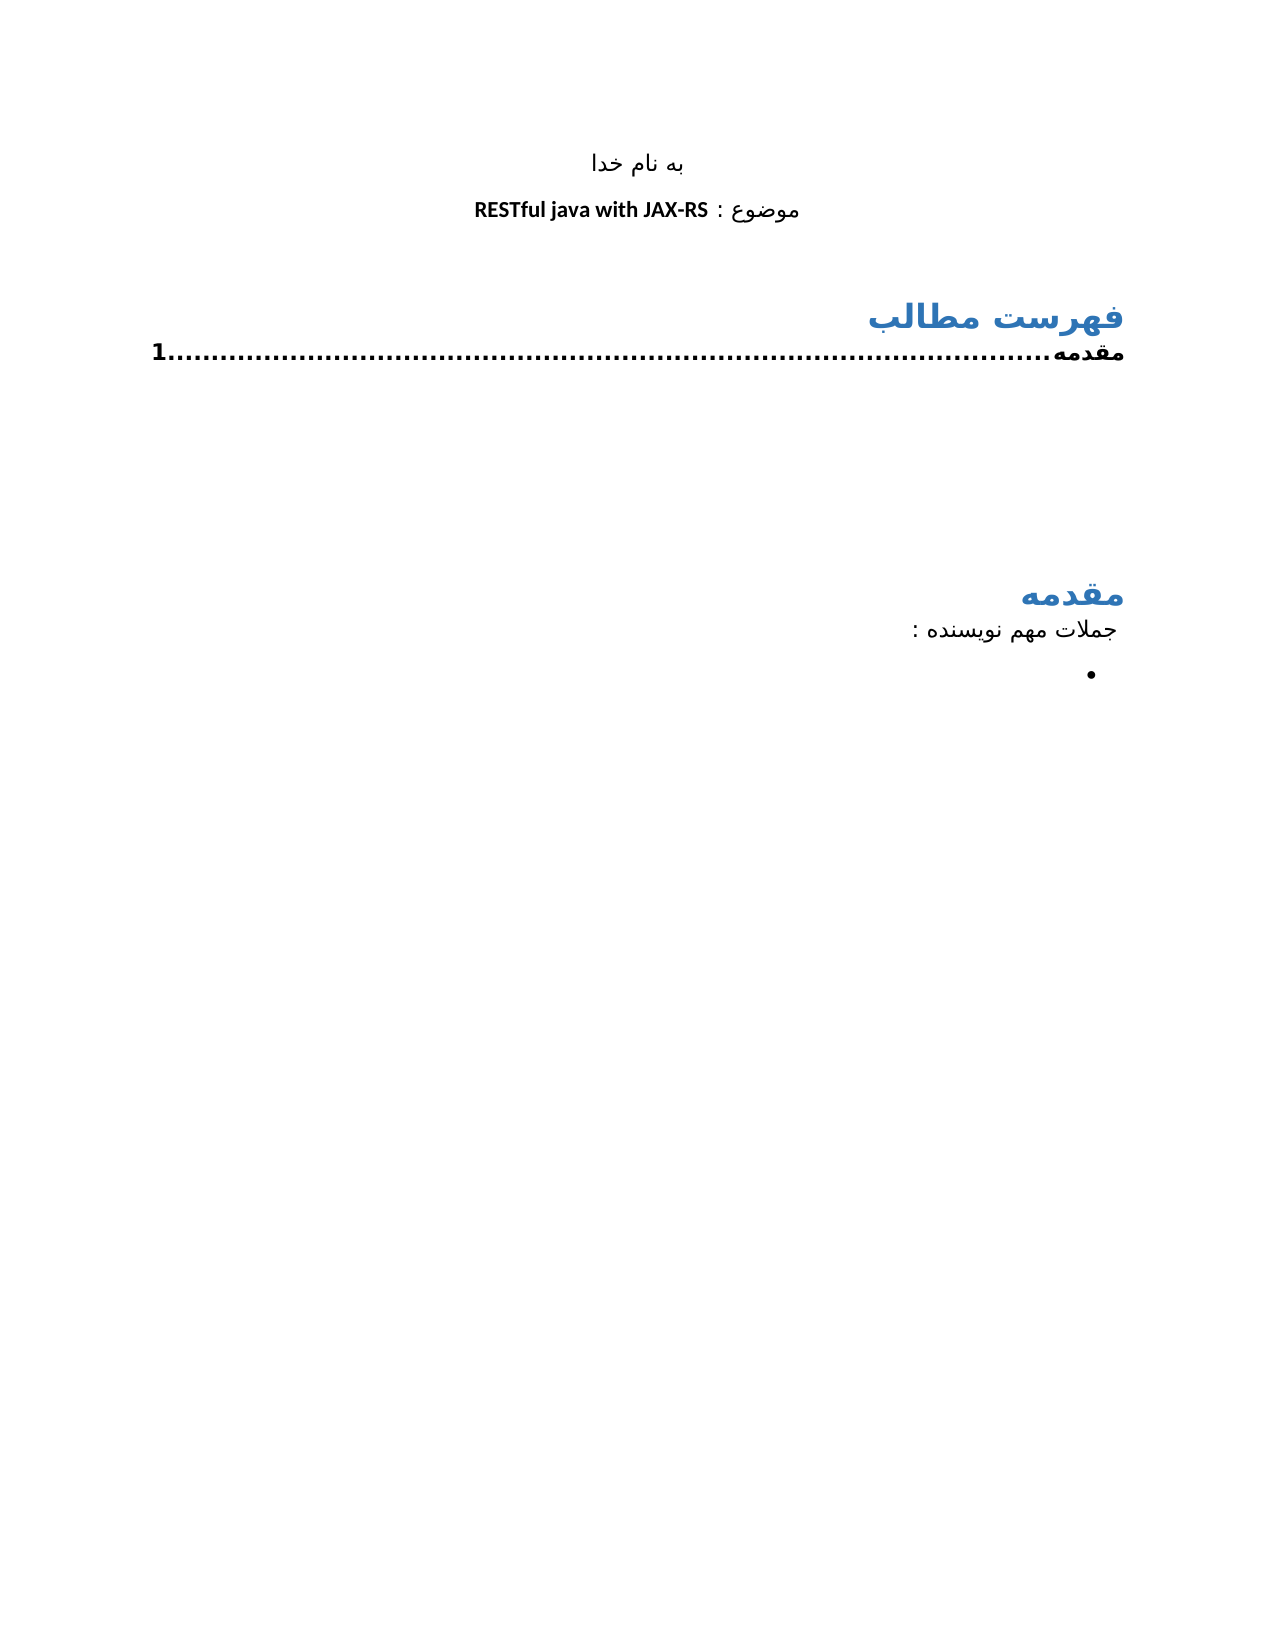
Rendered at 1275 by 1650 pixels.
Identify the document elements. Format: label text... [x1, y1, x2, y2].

text جملات مهم نویسنده : [150, 616, 1125, 643]
text مقدمه [150, 574, 1125, 613]
text موضوع : RESTful java with JAX-RS [150, 195, 1125, 223]
text به نام خدا [150, 150, 1125, 177]
